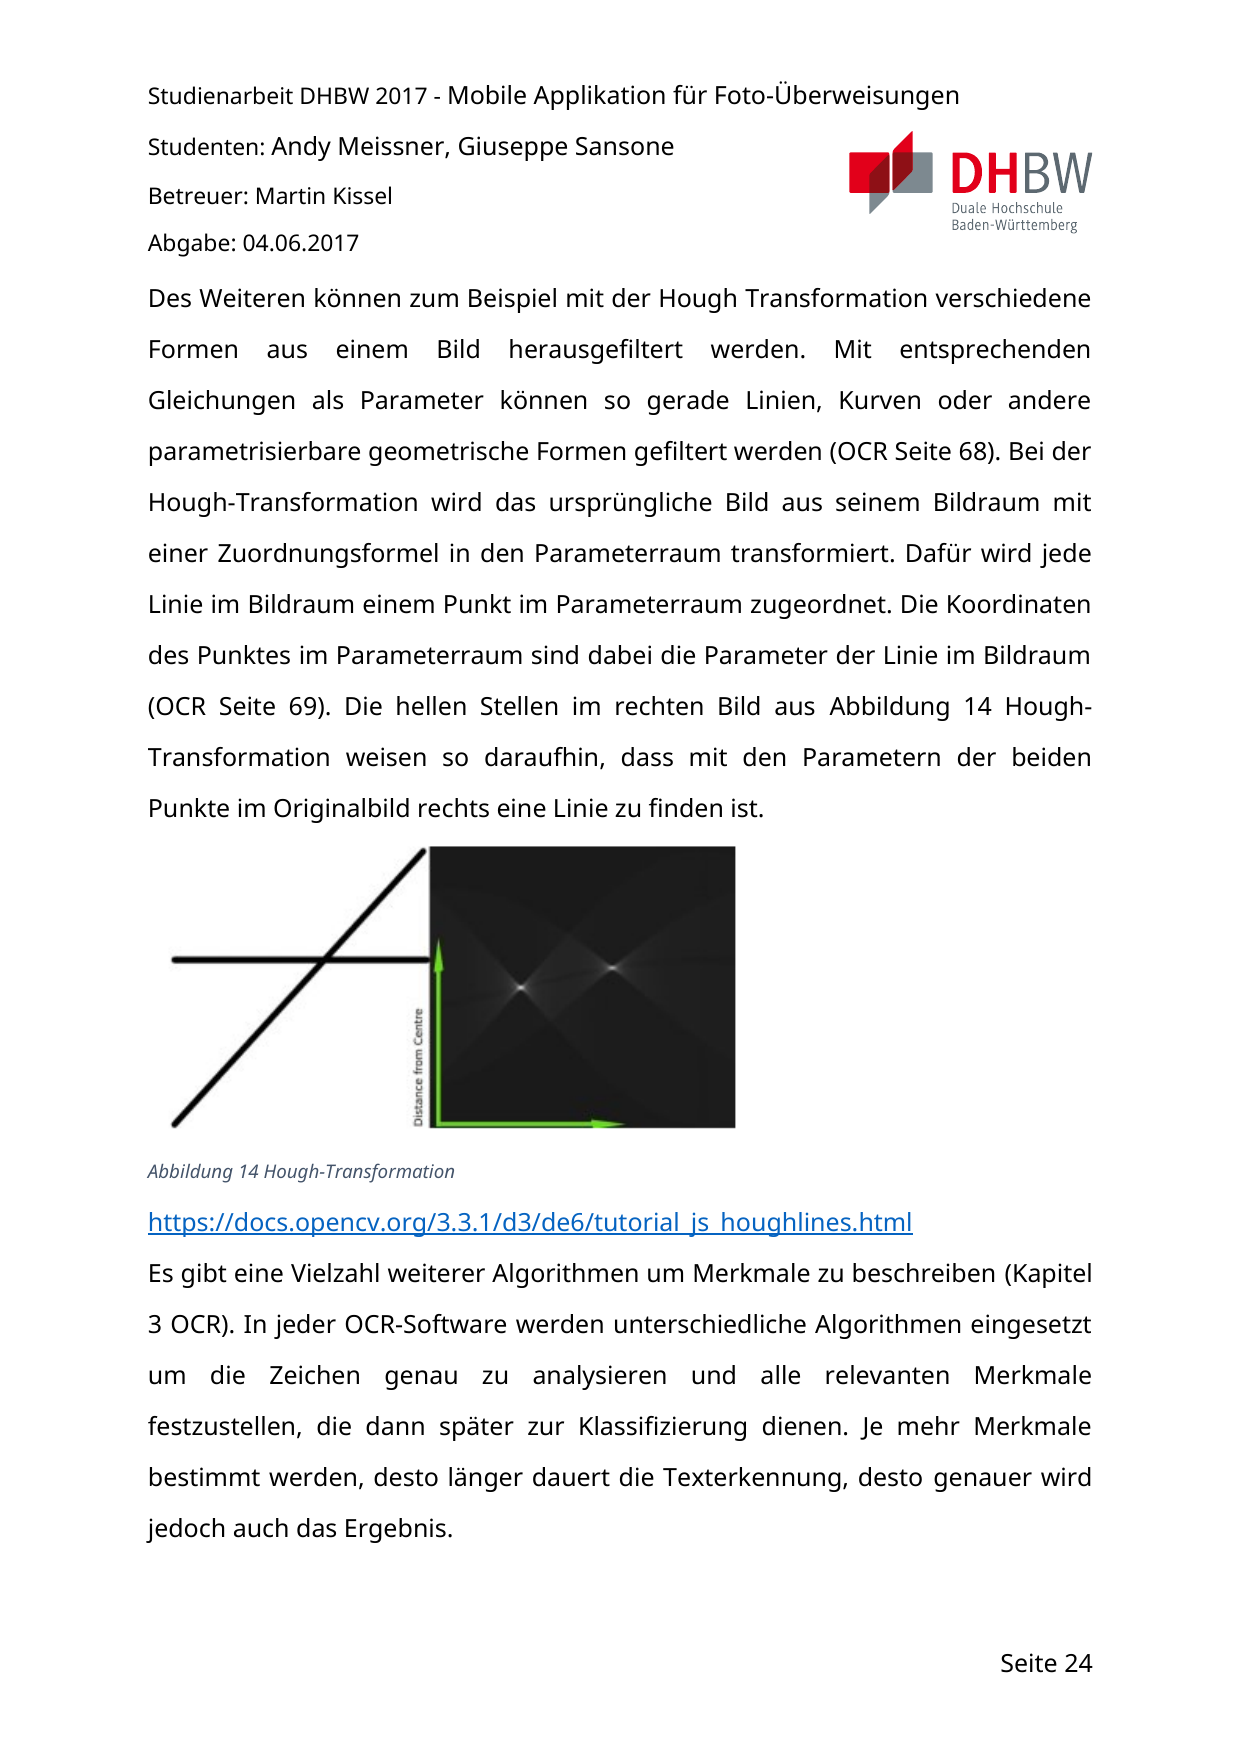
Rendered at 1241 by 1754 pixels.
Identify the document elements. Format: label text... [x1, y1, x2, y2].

picture [147, 842, 745, 1133]
text Abbildung 14 Hough-Transformation [148, 1158, 1093, 1184]
text Des Weiteren können zum Beispiel mit der Hough Transformation verschiedene Formen aus einem Bild herausgefiltert werden. Mit entsprechenden Gleichungen als Parameter können so gerade Linien, Kurven oder andere parametrisierbare geometrische Formen gefiltert werden (OCR Seite 68). Bei der Hough-Transformation wird das ursprüngliche Bild aus seinem Bildraum mit einer Zuordnungsformel in den Parameterraum transformiert. Dafür wird jede Linie im Bildraum einem Punkt im Parameterraum zugeordnet. Die Koordinaten des Punktes im Parameterraum sind dabei die Parameter der Linie im Bildraum (OCR Seite 69). Die hellen Stellen im rechten Bild aus Abbildung 13 weisen so daraufhin, dass mit den Parametern der beiden Punkte im Originalbild rechts eine Linie zu finden ist. [148, 281, 1093, 825]
text Es gibt eine Vielzahl weiterer Algorithmen um Merkmale zu beschreiben (Kapitel 3 OCR). In jeder OCR-Software werden unterschiedliche Algorithmen eingesetzt um die Zeichen genau zu analysieren und alle relevanten Merkmale festzustellen, die dann später zur Klassifizierung dienen. Je mehr Merkmale bestimmt werden, desto länger dauert die Texterkennung, desto genauer wird jedoch auch das Ergebnis. [148, 1256, 1093, 1545]
text https://docs.opencv.org/3.3.1/d3/de6/tutorial_js_houghlines.html [148, 1204, 1093, 1238]
